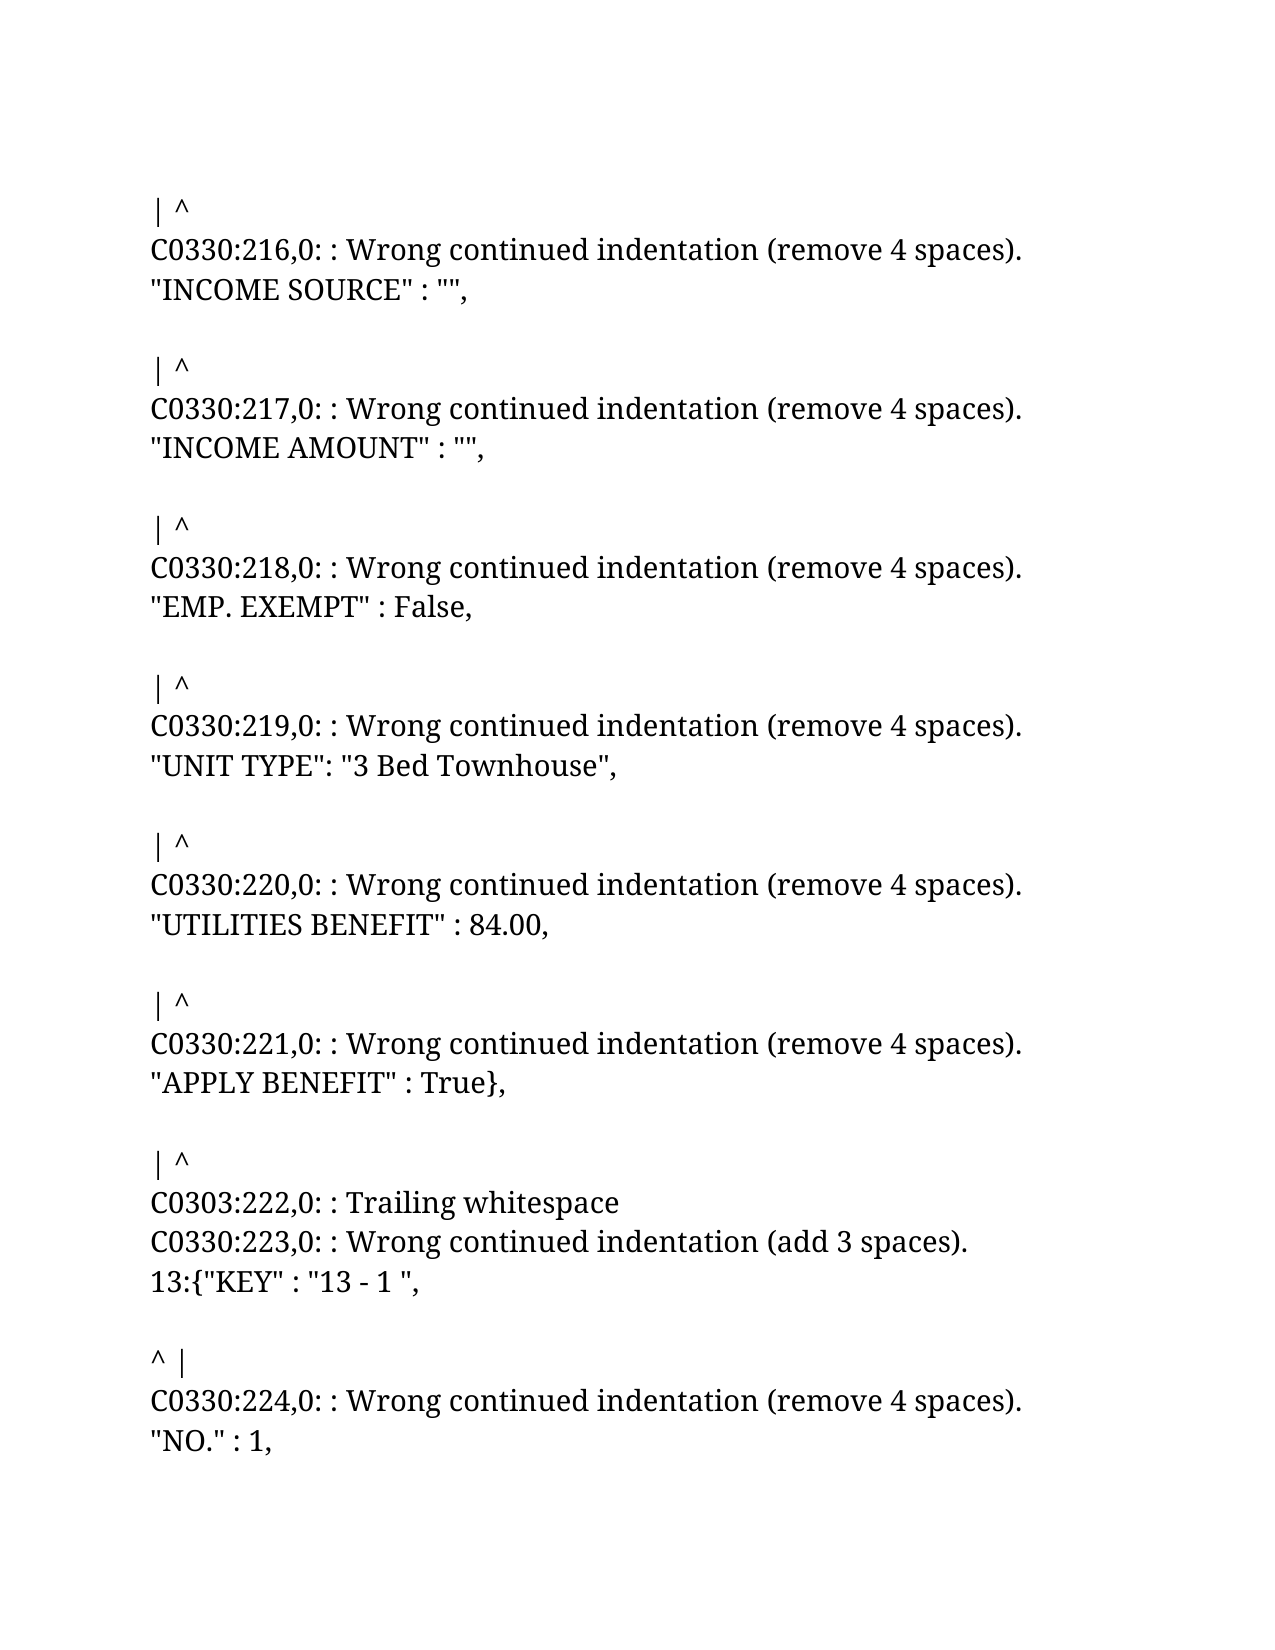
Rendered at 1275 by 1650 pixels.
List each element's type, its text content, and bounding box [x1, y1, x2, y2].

text | ^ [150, 825, 1125, 864]
text ^ | [150, 1341, 1125, 1380]
text C0330:218,0: : Wrong continued indentation (remove 4 spaces). [150, 547, 1125, 587]
text C0303:222,0: : Trailing whitespace [150, 1182, 1125, 1222]
text | ^ [150, 348, 1125, 388]
text C0330:220,0: : Wrong continued indentation (remove 4 spaces). [150, 864, 1125, 904]
text "INCOME AMOUNT" : "", [150, 428, 1125, 467]
text "NO." : 1, [150, 1420, 1125, 1460]
text | ^ [150, 507, 1125, 547]
text C0330:221,0: : Wrong continued indentation (remove 4 spaces). [150, 1023, 1125, 1063]
text "APPLY BENEFIT" : True}, [150, 1063, 1125, 1102]
text | ^ [150, 190, 1125, 229]
text C0330:216,0: : Wrong continued indentation (remove 4 spaces). [150, 229, 1125, 269]
text "UNIT TYPE": "3 Bed Townhouse", [150, 745, 1125, 785]
text "EMP. EXEMPT" : False, [150, 587, 1125, 626]
text C0330:217,0: : Wrong continued indentation (remove 4 spaces). [150, 388, 1125, 428]
text | ^ [150, 983, 1125, 1023]
text 13:{"KEY" : "13 - 1 ", [150, 1261, 1125, 1301]
text C0330:224,0: : Wrong continued indentation (remove 4 spaces). [150, 1380, 1125, 1420]
text | ^ [150, 1142, 1125, 1182]
text | ^ [150, 666, 1125, 706]
text "INCOME SOURCE" : "", [150, 269, 1125, 309]
text C0330:223,0: : Wrong continued indentation (add 3 spaces). [150, 1222, 1125, 1261]
text "UTILITIES BENEFIT" : 84.00, [150, 904, 1125, 944]
text C0330:219,0: : Wrong continued indentation (remove 4 spaces). [150, 706, 1125, 745]
